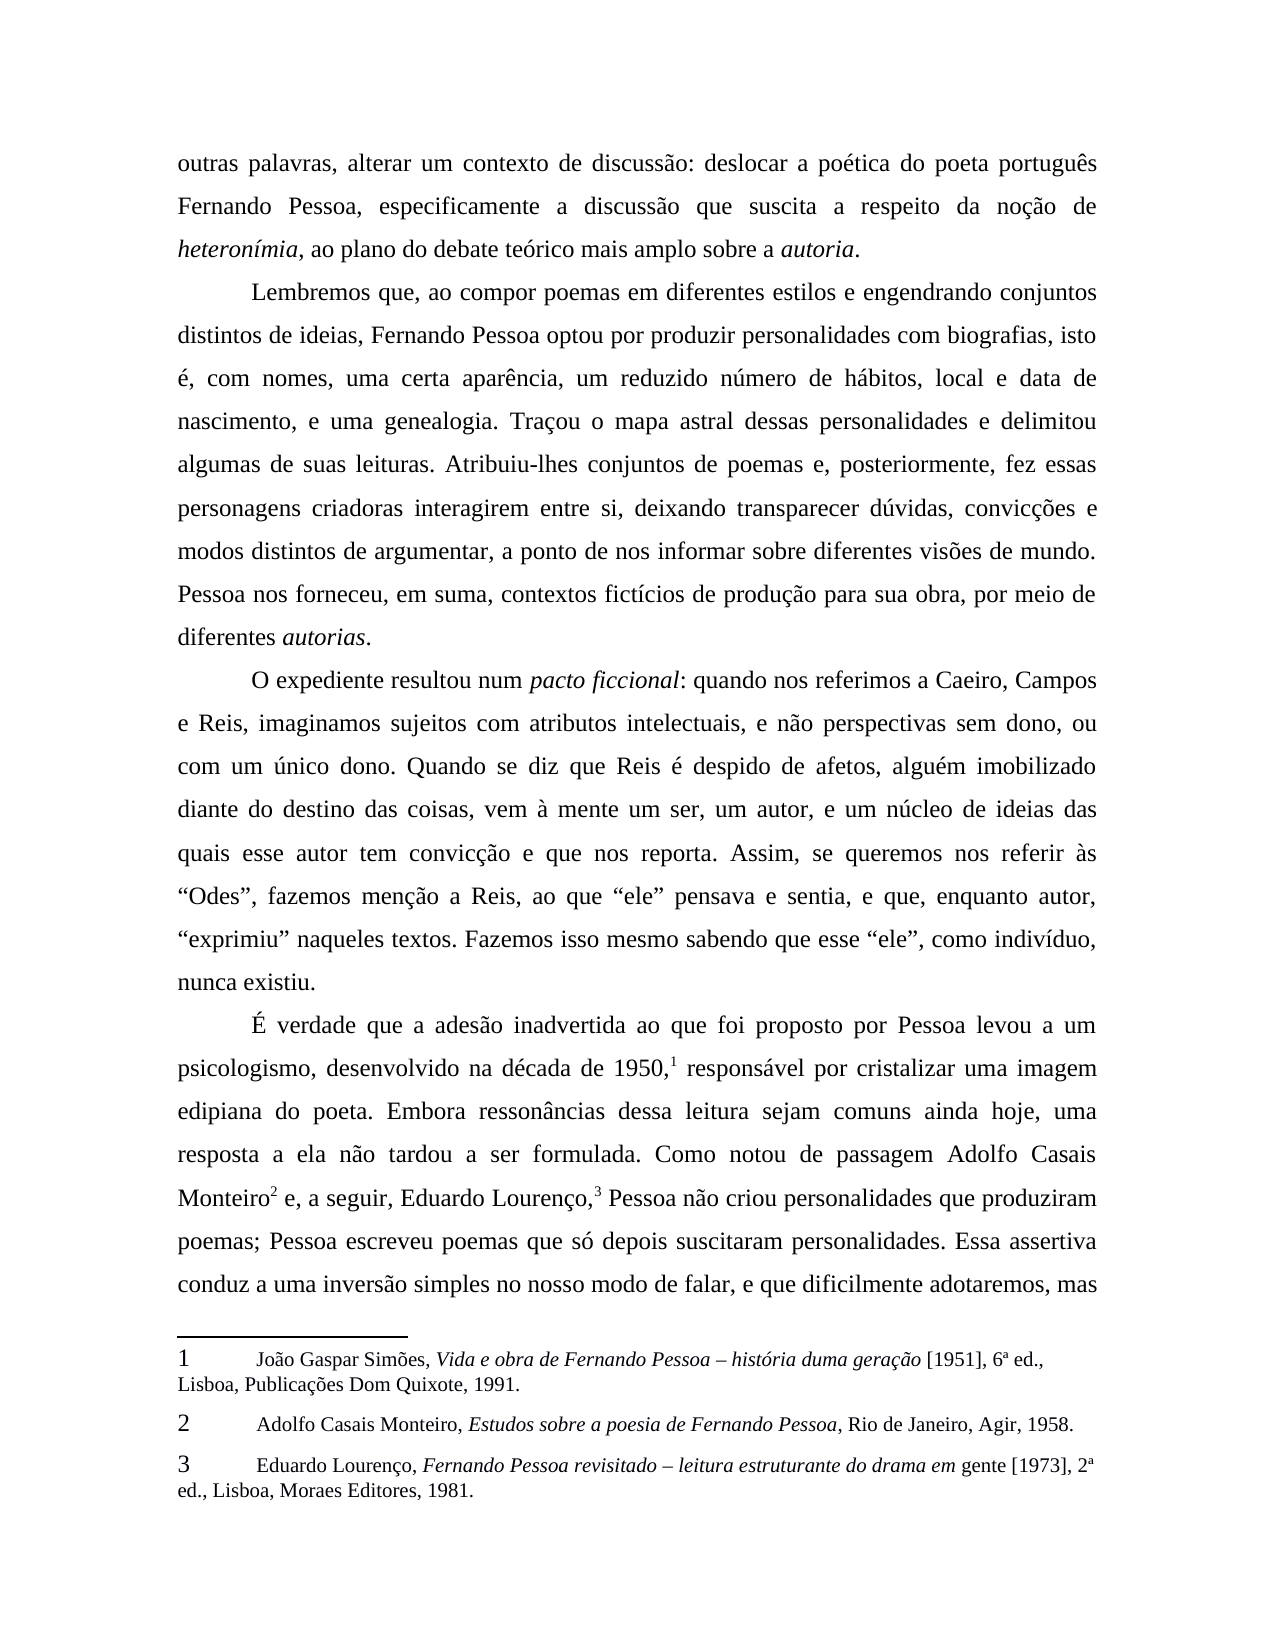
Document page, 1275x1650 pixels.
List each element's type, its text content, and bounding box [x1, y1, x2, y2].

text Lembremos que, ao compor poemas em diferentes estilos e engendrando conjuntos distintos de ideias, Fernando Pessoa optou por produzir personalidades com biografias, isto é, com nomes, uma certa aparência, um reduzido número de hábitos, local e data de nascimento, e uma genealogia. Traçou o mapa astral dessas personalidades e delimitou algumas de suas leituras. Atribuiu-lhes conjuntos de poemas e, posteriormente, fez essas personagens criadoras interagirem entre si, deixando transparecer dúvidas, convicções e modos distintos de argumentar, a ponto de nos informar sobre diferentes visões de mundo. Pessoa nos forneceu, em suma, contextos fictícios de produção para sua obra, por meio de diferentes autorias. [177, 277, 1098, 651]
text O expediente resultou num pacto ficcional: quando nos referimos a Caeiro, Campos e Reis, imaginamos sujeitos com atributos intelectuais, e não perspectivas sem dono, ou com um único dono. Quando se diz que Reis é despido de afetos, alguém imobilizado diante do destino das coisas, vem à mente um ser, um autor, e um núcleo de ideias das quais esse autor tem convicção e que nos reporta. Assim, se queremos nos referir às “Odes”, fazemos menção a Reis, ao que “ele” pensava e sentia, e que, enquanto autor, “exprimiu” naqueles textos. Fazemos isso mesmo sabendo que esse “ele”, como indivíduo, nunca existiu. [177, 665, 1098, 996]
